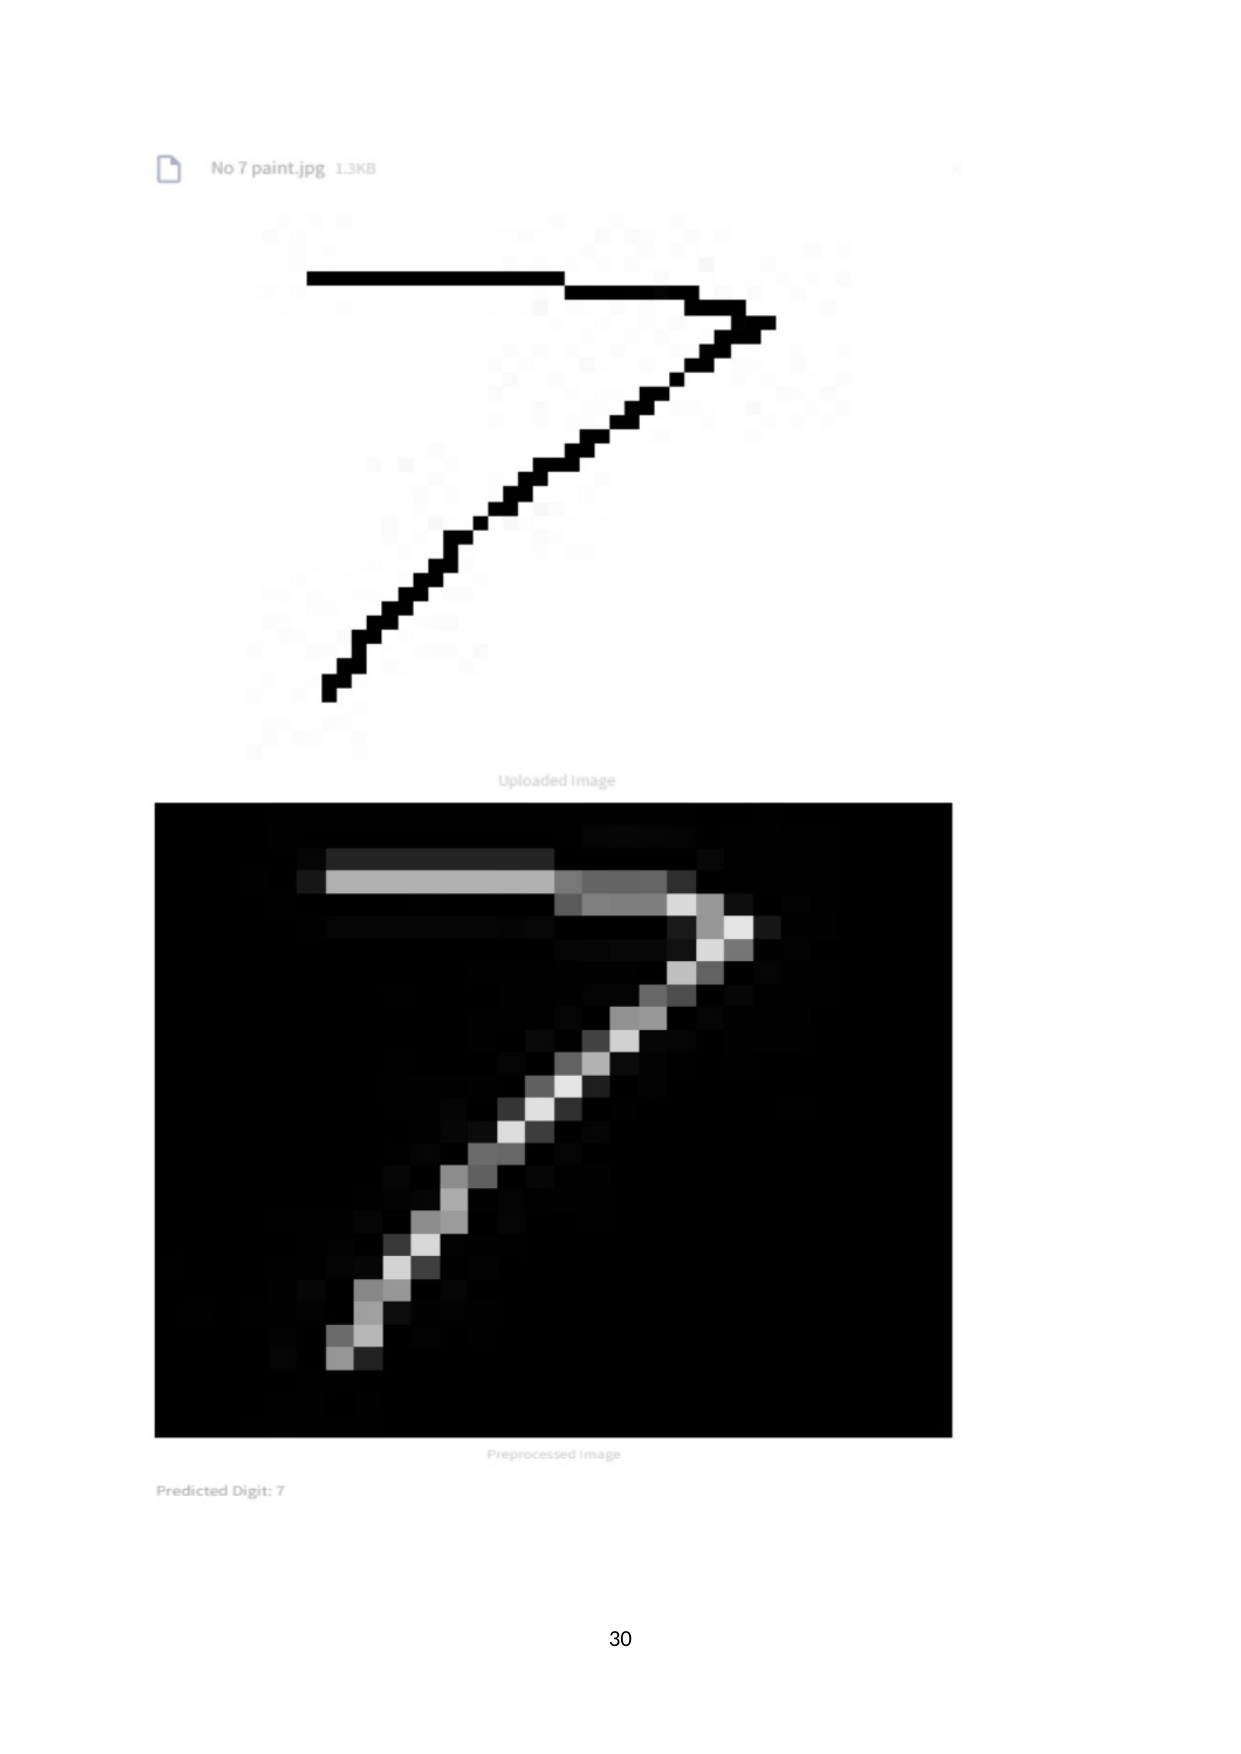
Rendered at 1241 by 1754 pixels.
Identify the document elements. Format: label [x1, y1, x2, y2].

picture [147, 147, 963, 1607]
